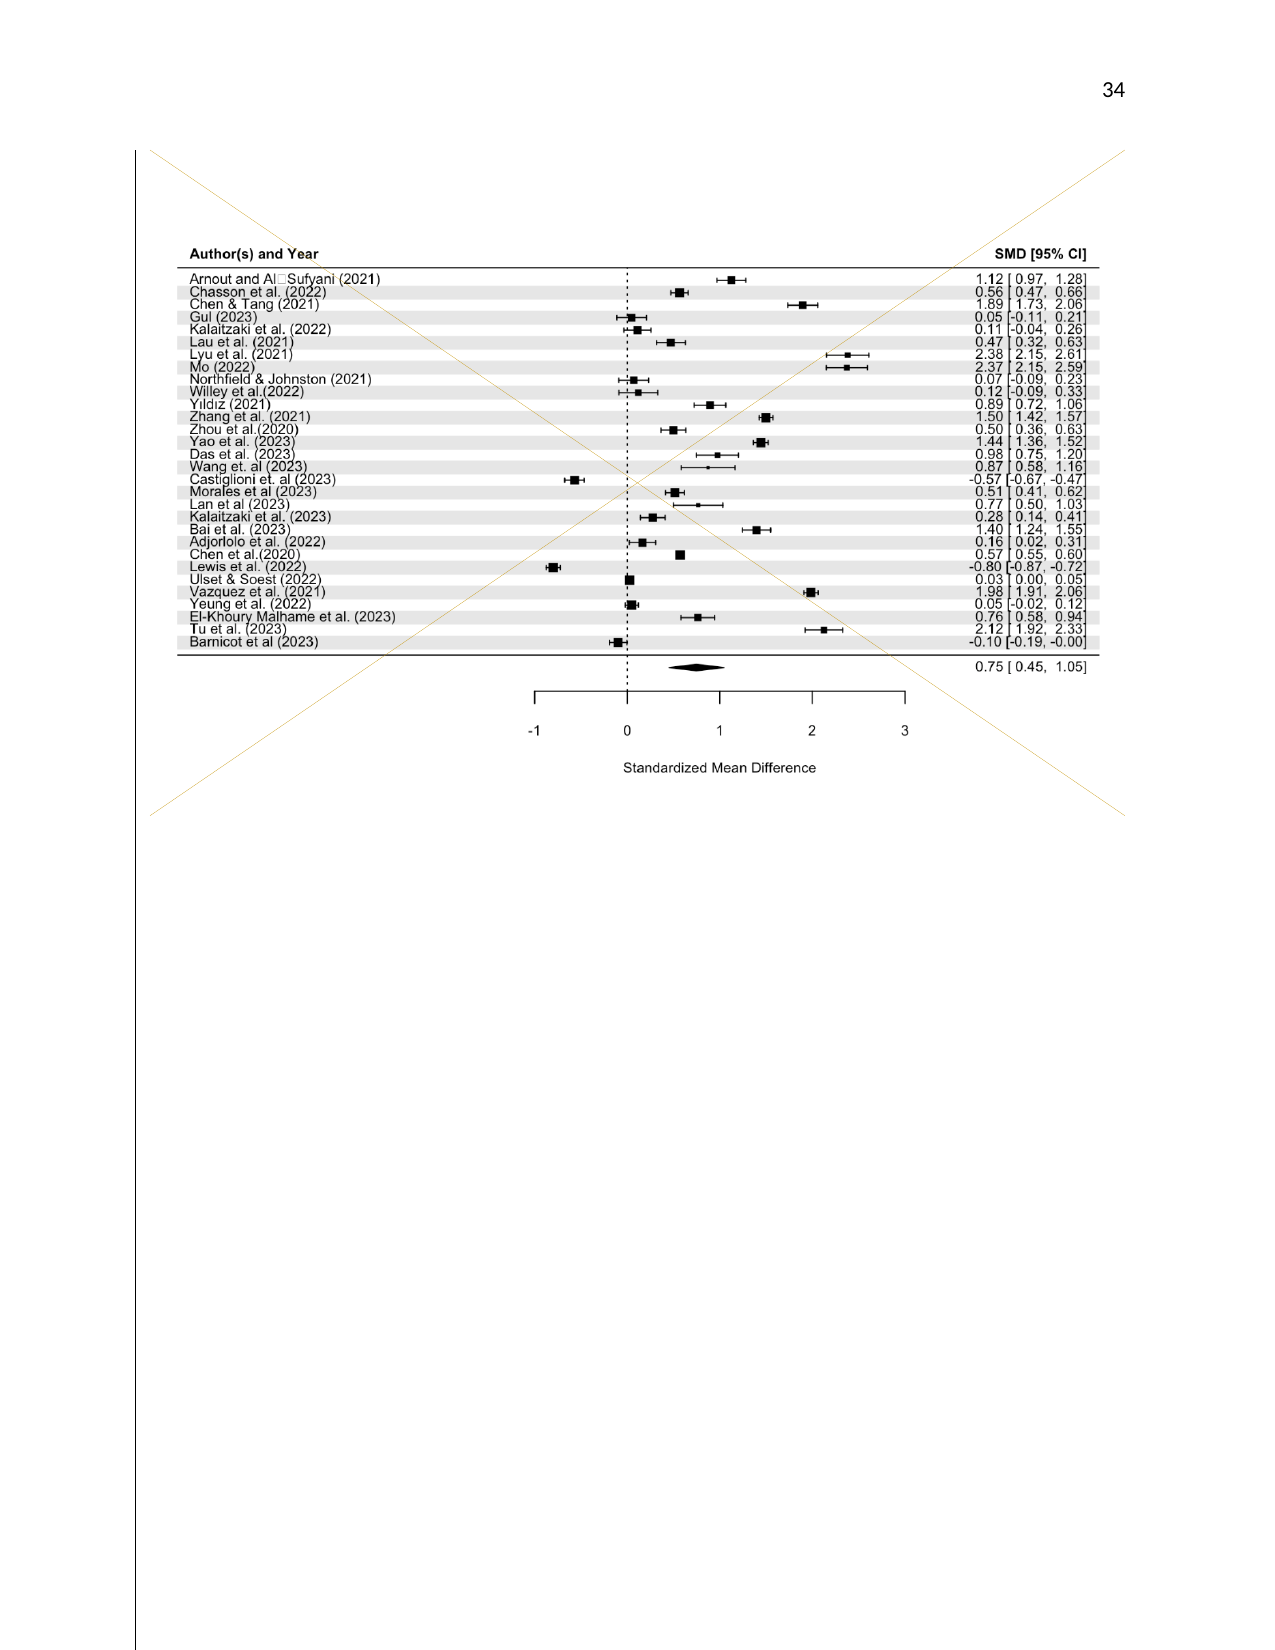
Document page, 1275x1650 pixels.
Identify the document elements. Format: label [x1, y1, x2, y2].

picture [152, 484, 1123, 816]
picture [152, 150, 1123, 482]
picture [150, 151, 635, 814]
picture [639, 151, 1125, 814]
